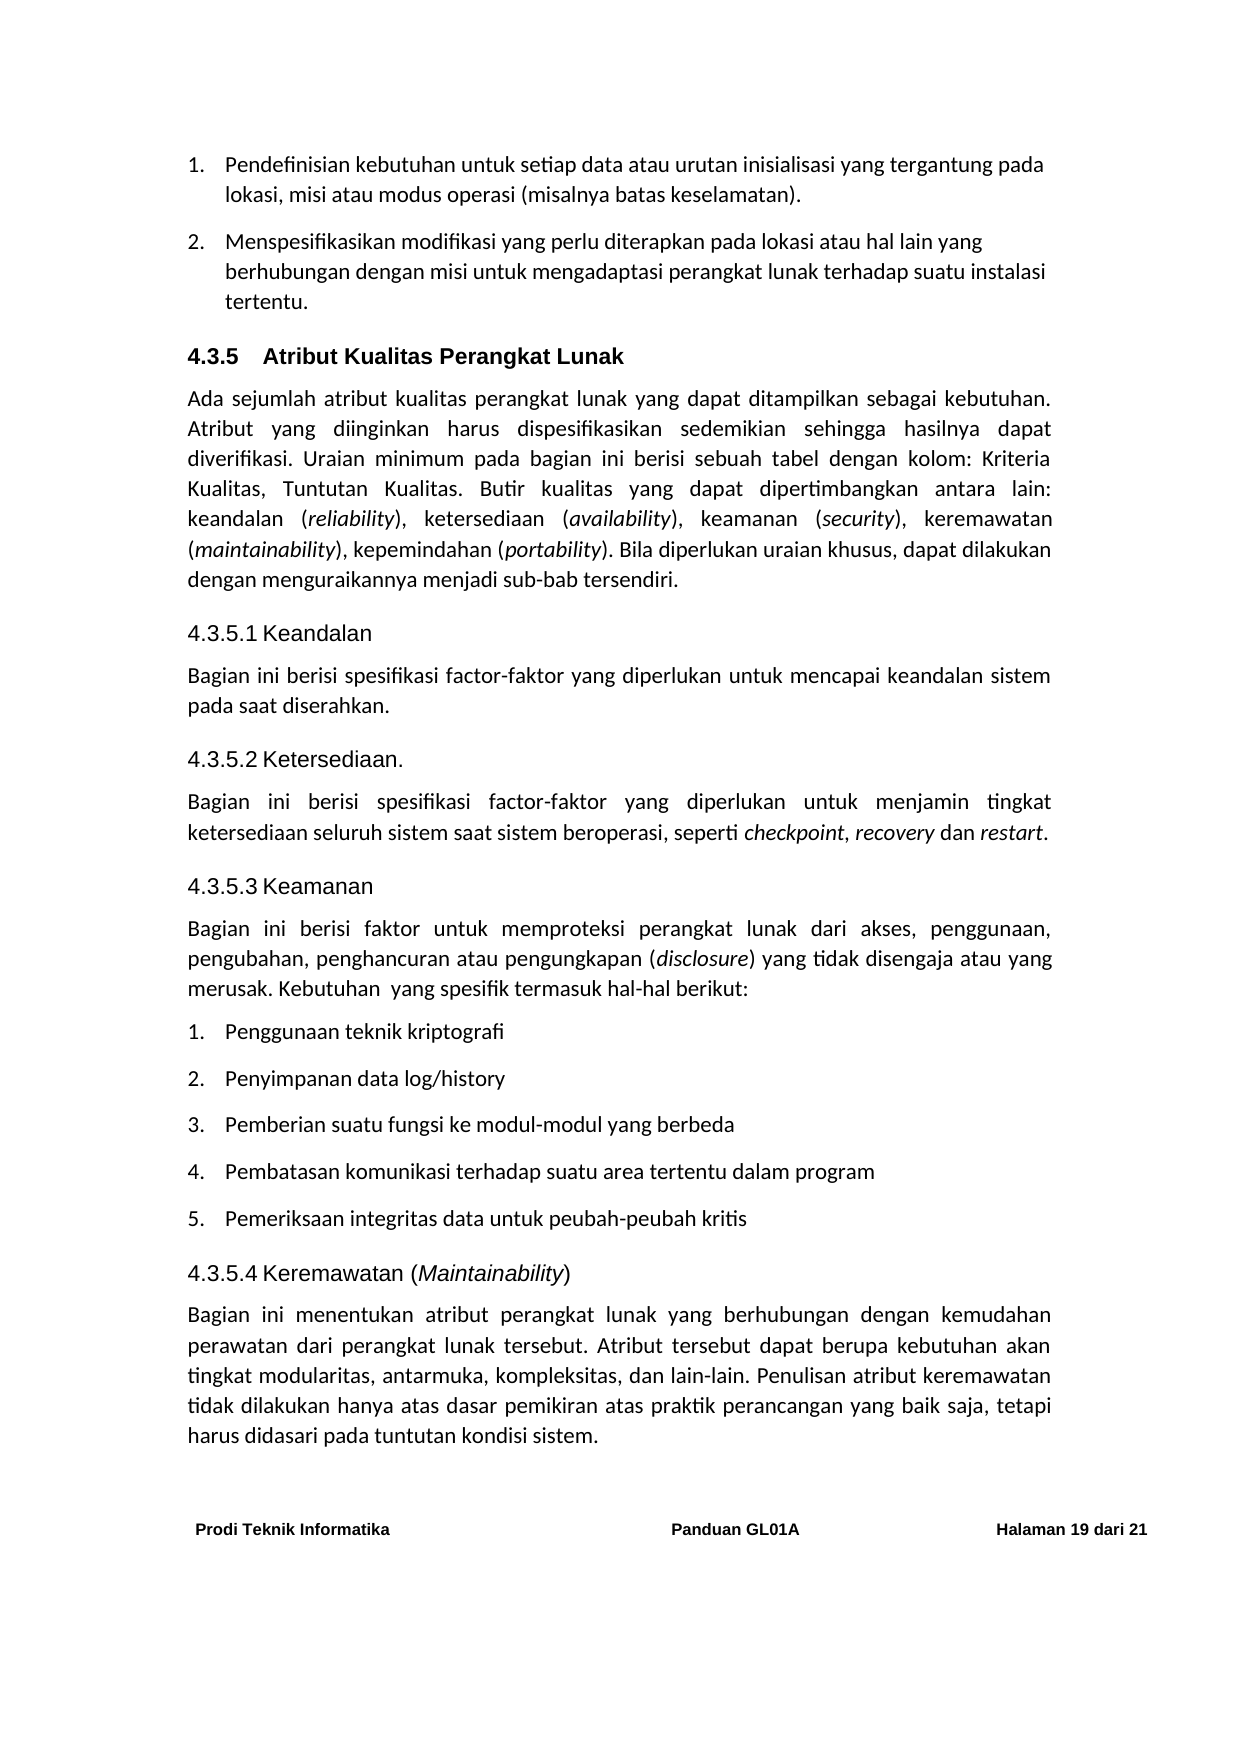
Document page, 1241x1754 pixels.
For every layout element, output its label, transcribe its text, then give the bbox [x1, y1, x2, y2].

list Pendefinisian kebutuhan untuk setiap data atau urutan inisialisasi yang tergantung pada lokasi, misi atau modus operasi (misalnya batas keselamatan). [187, 150, 1053, 208]
list Penyimpanan data log/history [187, 1064, 1053, 1092]
text Ada sejumlah atribut kualitas perangkat lunak yang dapat ditampilkan sebagai kebutuhan. Atribut yang diinginkan harus dispesifikasikan sedemikian sehingga hasilnya dapat diverifikasi. Uraian minimum pada bagian ini berisi sebuah tabel dengan kolom: Kriteria Kualitas, Tuntutan Kualitas. Butir kualitas yang dapat dipertimbangkan antara lain: keandalan (reliability), ketersediaan (availability), keamanan (security), keremawatan (maintainability), kepemindahan (portability). Bila diperlukan uraian khusus, dapat dilakukan dengan menguraikannya menjadi sub-bab tersendiri. [187, 384, 1053, 593]
list Pemberian suatu fungsi ke modul-modul yang berbeda [187, 1111, 1053, 1139]
subtitle Keandalan [187, 620, 1053, 646]
list Pemeriksaan integritas data untuk peubah-peubah kritis [187, 1204, 1053, 1232]
subtitle Keamanan [187, 873, 1053, 899]
list Pembatasan komunikasi terhadap suatu area tertentu dalam program [187, 1157, 1053, 1186]
text Bagian ini berisi spesifikasi factor-faktor yang diperlukan untuk menjamin tingkat ketersediaan seluruh sistem saat sistem beroperasi, seperti checkpoint, recovery dan restart. [187, 787, 1053, 846]
list Penggunaan teknik kriptografi [187, 1017, 1053, 1045]
text Bagian ini berisi spesifikasi factor-faktor yang diperlukan untuk mencapai keandalan sistem pada saat diserahkan. [187, 661, 1053, 719]
subtitle Atribut Kualitas Perangkat Lunak [187, 343, 1053, 369]
subtitle Ketersediaan. [187, 746, 1053, 773]
list Menspesifikasikan modifikasi yang perlu diterapkan pada lokasi atau hal lain yang berhubungan dengan misi untuk mengadaptasi perangkat lunak terhadap suatu instalasi tertentu. [187, 227, 1053, 316]
text Bagian ini berisi faktor untuk memproteksi perangkat lunak dari akses, penggunaan, pengubahan, penghancuran atau pengungkapan (disclosure) yang tidak disengaja atau yang merusak. Kebutuhan yang spesifik termasuk hal-hal berikut: [187, 914, 1053, 1002]
text Bagian ini menentukan atribut perangkat lunak yang berhubungan dengan kemudahan perawatan dari perangkat lunak tersebut. Atribut tersebut dapat berupa kebutuhan akan tingkat modularitas, antarmuka, kompleksitas, dan lain-lain. Penulisan atribut keremawatan tidak dilakukan hanya atas dasar pemikiran atas praktik perancangan yang baik saja, tetapi harus didasari pada tuntutan kondisi sistem. [187, 1301, 1053, 1449]
subtitle Keremawatan (Maintainability) [187, 1259, 1053, 1286]
